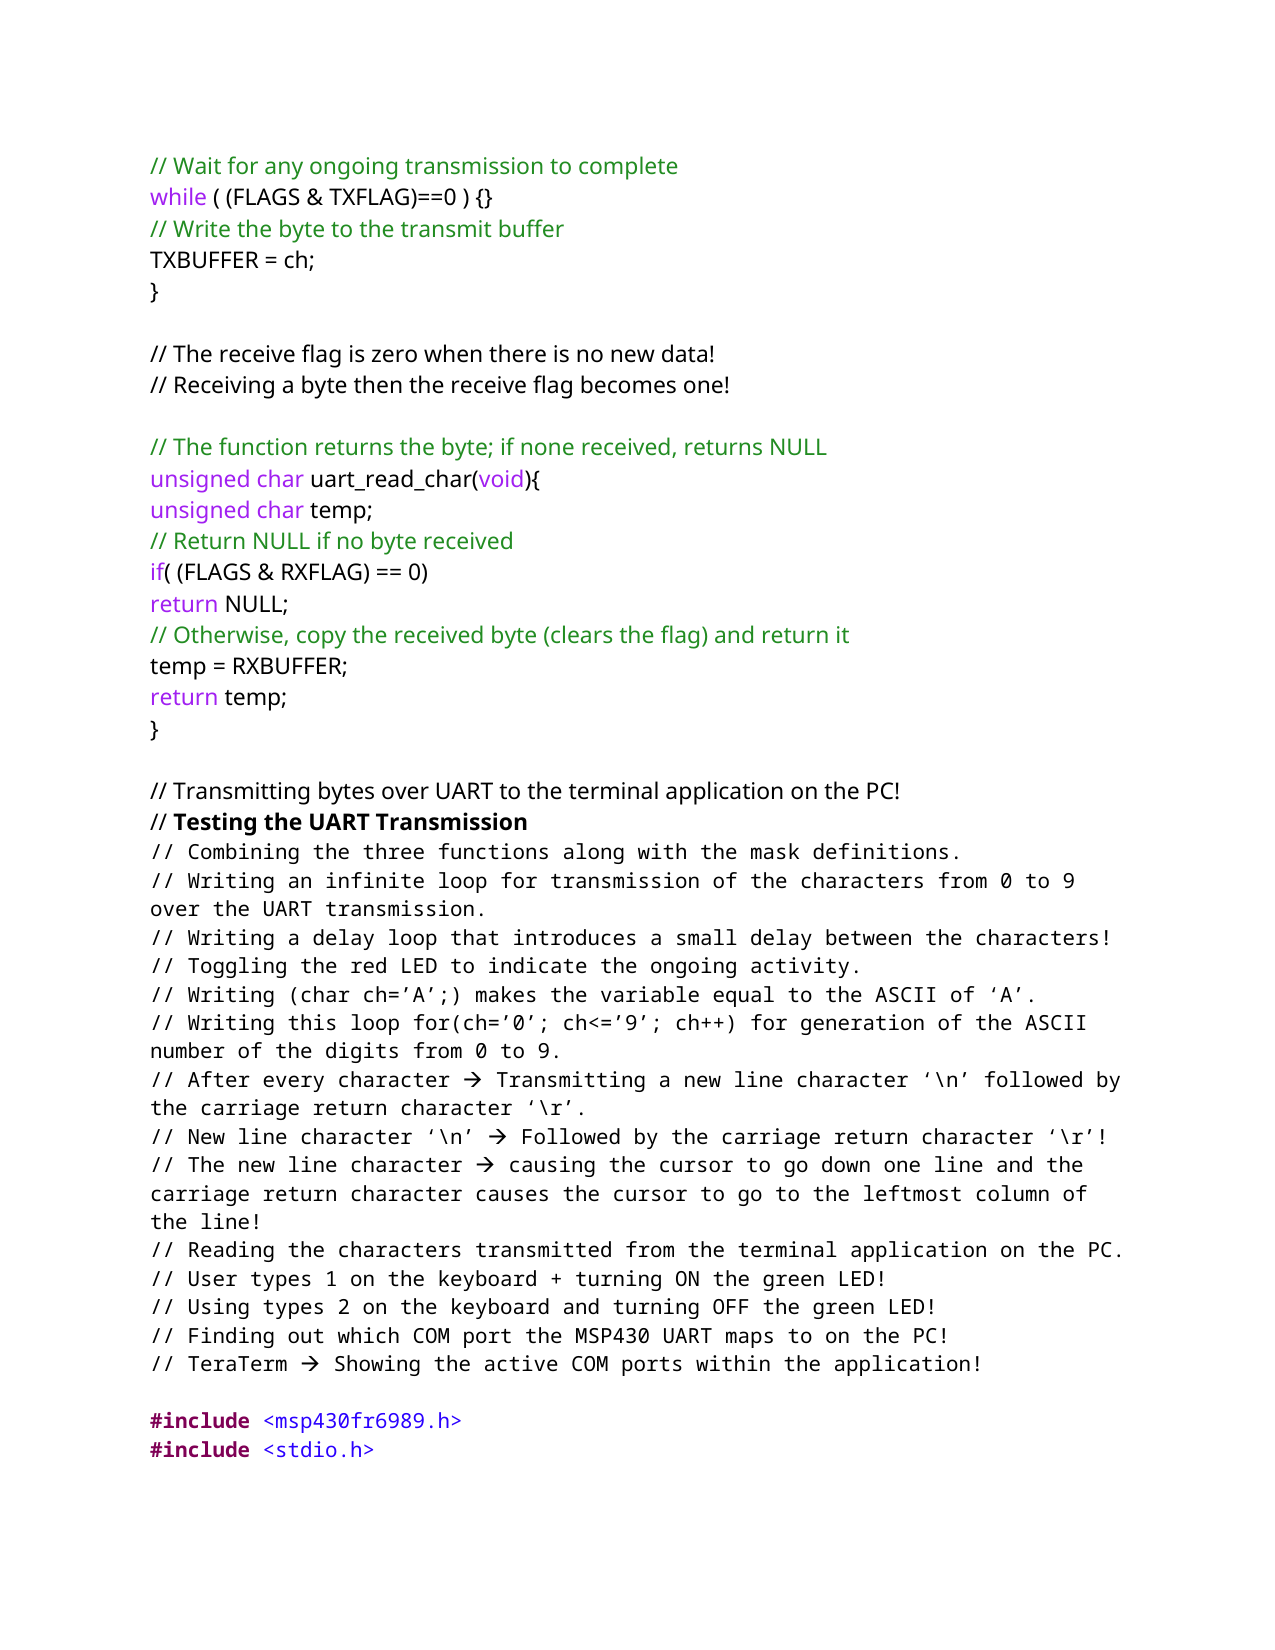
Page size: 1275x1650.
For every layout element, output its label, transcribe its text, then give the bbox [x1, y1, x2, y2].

text // Otherwise, copy the received byte (clears the flag) and return it [150, 619, 1125, 650]
text // Finding out which COM port the MSP430 UART maps to on the PC! [150, 1321, 1125, 1349]
text } [150, 712, 1125, 744]
text // Combining the three functions along with the mask definitions. [150, 837, 1125, 866]
text TXBUFFER = ch; [150, 244, 1125, 275]
text // Writing a delay loop that introduces a small delay between the characters! [150, 923, 1125, 951]
text // Reading the characters transmitted from the terminal application on the PC. [150, 1236, 1125, 1264]
text // Testing the UART Transmission [150, 806, 1125, 837]
text // TeraTerm Showing the active COM ports within the application! [150, 1349, 1125, 1378]
text #include <stdio.h> [150, 1435, 1125, 1463]
text // Toggling the red LED to indicate the ongoing activity. [150, 951, 1125, 980]
text // Receiving a byte then the receive flag becomes one! [150, 369, 1125, 400]
text // User types 1 on the keyboard + turning ON the green LED! [150, 1264, 1125, 1292]
text // New line character ‘\n’ Followed by the carriage return character ‘\r’! [150, 1122, 1125, 1150]
text unsigned char temp; [150, 494, 1125, 525]
text // The receive flag is zero when there is no new data! [150, 337, 1125, 369]
text // Wait for any ongoing transmission to complete [150, 150, 1125, 181]
text // After every character Transmitting a new line character ‘\n’ followed by the carriage return character ‘\r’. [150, 1065, 1125, 1122]
text temp = RXBUFFER; [150, 650, 1125, 681]
text #include <msp430fr6989.h> [150, 1406, 1125, 1435]
text if( (FLAGS & RXFLAG) == 0) [150, 556, 1125, 587]
text // Writing this loop for(ch=’0’; ch<=’9’; ch++) for generation of the ASCII number of the digits from 0 to 9. [150, 1008, 1125, 1065]
text return NULL; [150, 587, 1125, 619]
text // Return NULL if no byte received [150, 525, 1125, 556]
text // Transmitting bytes over UART to the terminal application on the PC! [150, 775, 1125, 806]
text // Using types 2 on the keyboard and turning OFF the green LED! [150, 1292, 1125, 1321]
text unsigned char uart_read_char(void){ [150, 462, 1125, 494]
text while ( (FLAGS & TXFLAG)==0 ) {} [150, 181, 1125, 212]
text // Writing an infinite loop for transmission of the characters from 0 to 9 over the UART transmission. [150, 866, 1125, 923]
text } [150, 275, 1125, 306]
text // Writing (char ch=’A’;) makes the variable equal to the ASCII of ‘A’. [150, 980, 1125, 1008]
text // Write the byte to the transmit buffer [150, 212, 1125, 244]
text // The function returns the byte; if none received, returns NULL [150, 431, 1125, 462]
text return temp; [150, 681, 1125, 712]
text // The new line character causing the cursor to go down one line and the carriage return character causes the cursor to go to the leftmost column of the line! [150, 1150, 1125, 1236]
